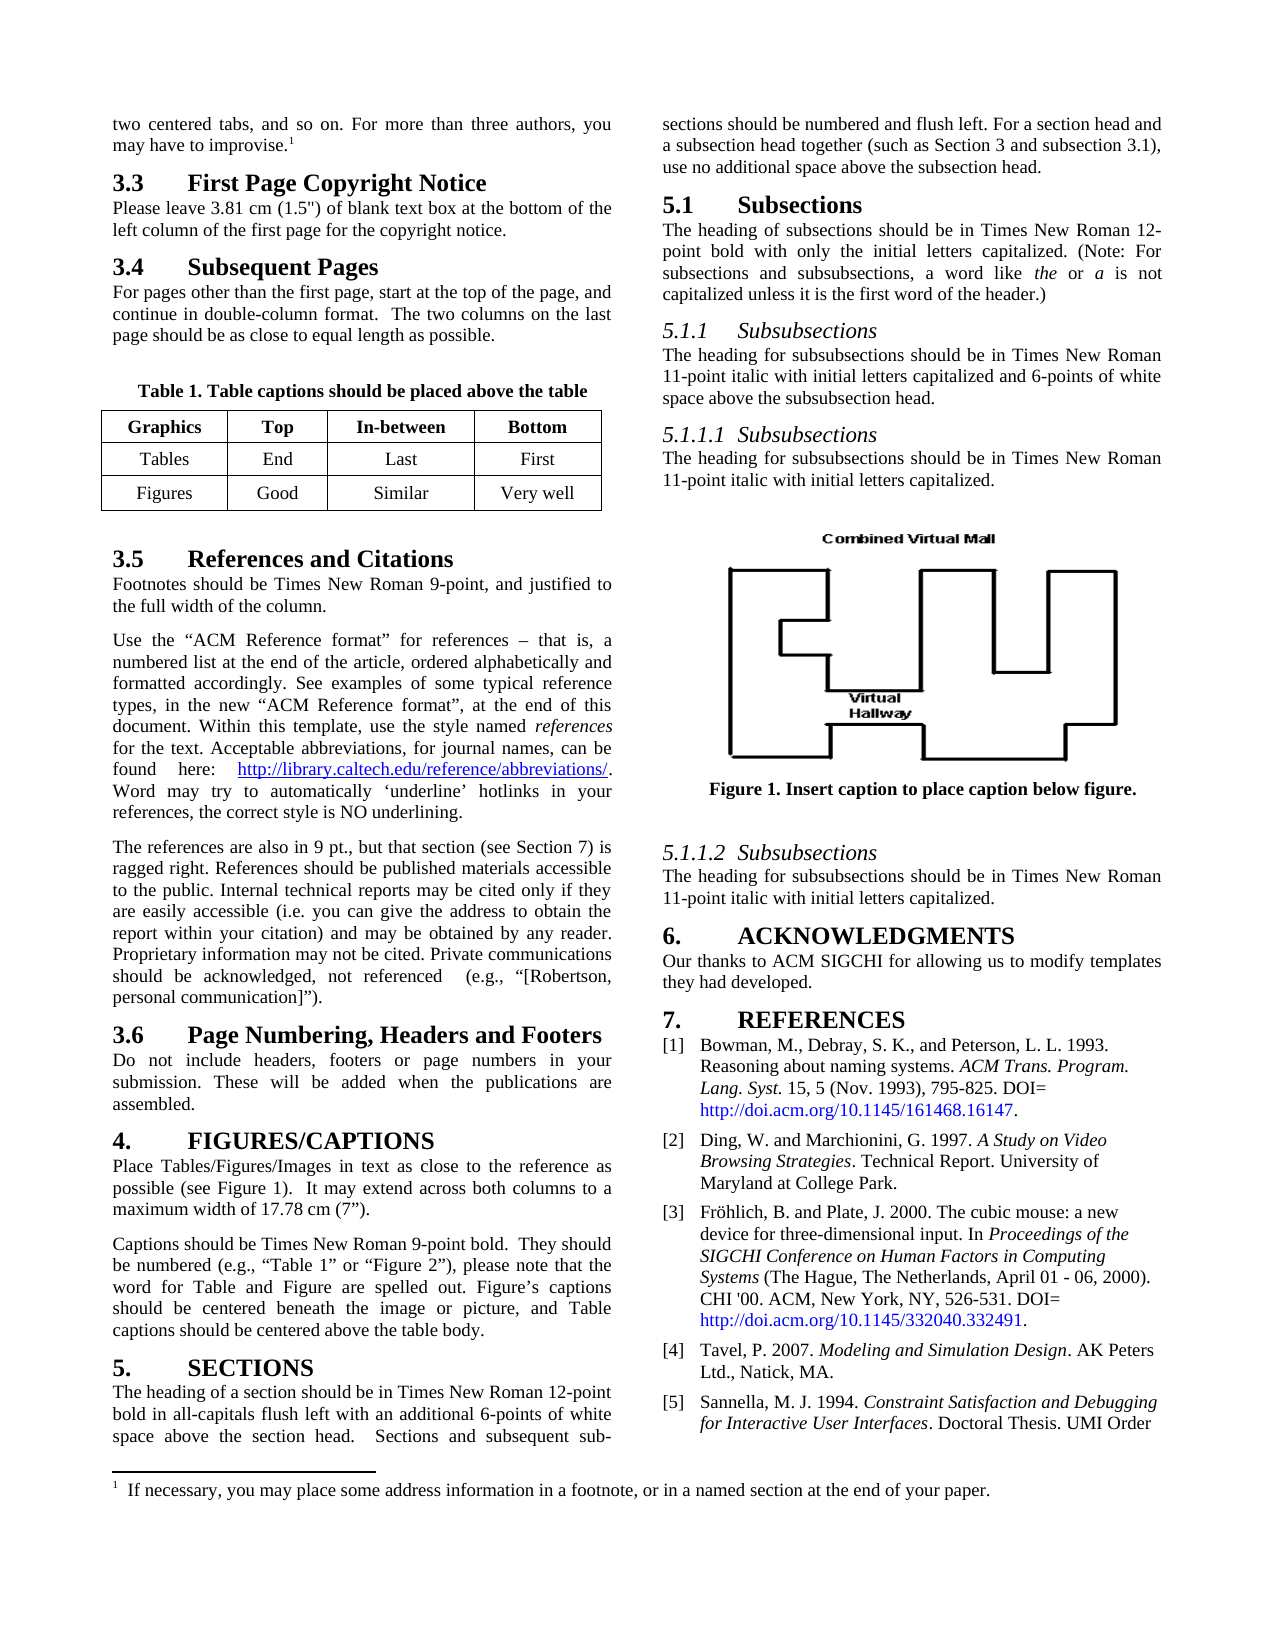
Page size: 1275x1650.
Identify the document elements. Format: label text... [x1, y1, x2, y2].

subtitle First Page Copyright Notice [112, 168, 613, 197]
subtitle References and Citations [112, 544, 613, 573]
text The heading of a section should be in Times New Roman 12-point bold in all-capitals flush left with an additional 6-points of white space above the section head. Sections and subsequent sub- sections should be numbered and flush left. For a section head and a subsection head together (such as Section 3 and subsection 3.1), use no additional space above the subsection head. [662, 112, 1162, 177]
subtitle Page Numbering, Headers and Footers [112, 1021, 613, 1049]
text The heading for subsubsections should be in Times New Roman 11-point italic with initial letters capitalized. [662, 865, 1162, 908]
table_cell Last [328, 443, 474, 474]
subtitle Subsections [662, 190, 1162, 218]
text The heading for subsubsections should be in Times New Roman 11-point italic with initial letters capitalized and 6-points of white space above the subsubsection head. [662, 343, 1162, 408]
table_header In-between [328, 411, 474, 442]
table_cell Good [228, 476, 327, 510]
table_header Graphics [102, 411, 227, 442]
text The references are also in 9 pt., but that section (see Section 7) is ragged right. References should be published materials accessible to the public. Internal technical reports may be cited only if they are easily accessible (i.e. you can give the address to obtain the report within your citation) and may be obtained by any reader. Proprietary information may not be cited. Private communications should be acknowledged, not referenced (e.g., “[Robertson, personal communication]”). [112, 836, 613, 1008]
text Table 1. Table captions should be placed above the table [112, 380, 613, 402]
table_cell Tables [102, 443, 227, 474]
text Do not include headers, footers or page numbers in your submission. These will be added when the publications are assembled. [112, 1049, 613, 1114]
picture [664, 526, 1171, 778]
table_header Bottom [475, 411, 601, 442]
table_header Top [228, 411, 327, 442]
text Footnotes should be Times New Roman 9-point, and justified to the full width of the column. [112, 573, 613, 616]
subtitle FIGURES/CAPTIONS [112, 1126, 613, 1155]
subtitle Subsubsections [662, 317, 1162, 343]
subtitle ACKNOWLEDGMENTS [662, 921, 1162, 949]
text The heading of subsections should be in Times New Roman 12-point bold with only the initial letters capitalized. (Note: For subsections and subsubsections, a word like the or a is not capitalized unless it is the first word of the header.) [662, 218, 1162, 305]
table_cell Figures [102, 476, 227, 510]
table_cell Very well [475, 476, 601, 510]
text The heading for subsubsections should be in Times New Roman 11-point italic with initial letters capitalized. [662, 447, 1162, 490]
text Bowman, M., Debray, S. K., and Peterson, L. L. 1993. Reasoning about naming systems. ACM Trans. Program. Lang. Syst. 15, 5 (Nov. 1993), 795-825. DOI= http://doi.acm.org/10.1145/161468.16147. [662, 1034, 1162, 1120]
table_cell First [475, 443, 601, 474]
text Use the “ACM Reference format” for references – that is, a numbered list at the end of the article, ordered alphabetically and formatted accordingly. See examples of some typical reference types, in the new “ACM Reference format”, at the end of this document. Within this template, use the style named references for the text. Acceptable abbreviations, for journal names, can be found here: http://library.caltech.edu/reference/abbreviations/. Word may try to automatically ‘underline’ hotlinks in your references, the correct style is NO underlining. [112, 629, 613, 823]
table_cell End [228, 443, 327, 474]
subtitle REFERENCES [662, 1005, 1162, 1034]
text Captions should be Times New Roman 9-point bold. They should be numbered (e.g., “Table 1” or “Figure 2”), please note that the word for Table and Figure are spelled out. Figure’s captions should be centered beneath the image or picture, and Table captions should be centered above the table body. [112, 1232, 613, 1340]
text Place Tables/Figures/Images in text as close to the reference as possible (see Figure 1). It may extend across both columns to a maximum width of 17.78 cm (7”). [112, 1155, 613, 1220]
text For pages other than the first page, start at the top of the page, and continue in double-column format. The two columns on the last page should be as close to equal length as possible. [112, 281, 613, 346]
text The heading of a section should be in Times New Roman 12-point bold in all-capitals flush left with an additional 6-points of white space above the section head. Sections and subsequent sub- sections should be numbered and flush left. For a section head and a subsection head together (such as Section 3 and subsection 3.1), use no additional space above the subsection head. [112, 1381, 613, 1446]
subtitle Subsequent Pages [112, 252, 613, 281]
subtitle Subsubsections [662, 421, 1162, 447]
text Fröhlich, B. and Plate, J. 2000. The cubic mouse: a new device for three-dimensional input. In Proceedings of the SIGCHI Conference on Human Factors in Computing Systems (The Hague, The Netherlands, April 01 - 06, 2000). CHI '00. ACM, New York, NY, 526-531. DOI= http://doi.acm.org/10.1145/332040.332491. [662, 1201, 1162, 1331]
text Please leave 3.81 cm (1.5") of blank text box at the bottom of the left column of the first page for the copyright notice. [112, 197, 613, 240]
table_cell Similar [328, 476, 474, 510]
text Tavel, P. 2007. Modeling and Simulation Design. AK Peters Ltd., Natick, MA. [662, 1339, 1162, 1382]
text Ding, W. and Marchionini, G. 1997. A Study on Video Browsing Strategies. Technical Report. University of Maryland at College Park. [662, 1128, 1162, 1193]
text Our thanks to ACM SIGCHI for allowing us to modify templates they had developed. [662, 949, 1162, 993]
subtitle SECTIONS [112, 1353, 613, 1381]
